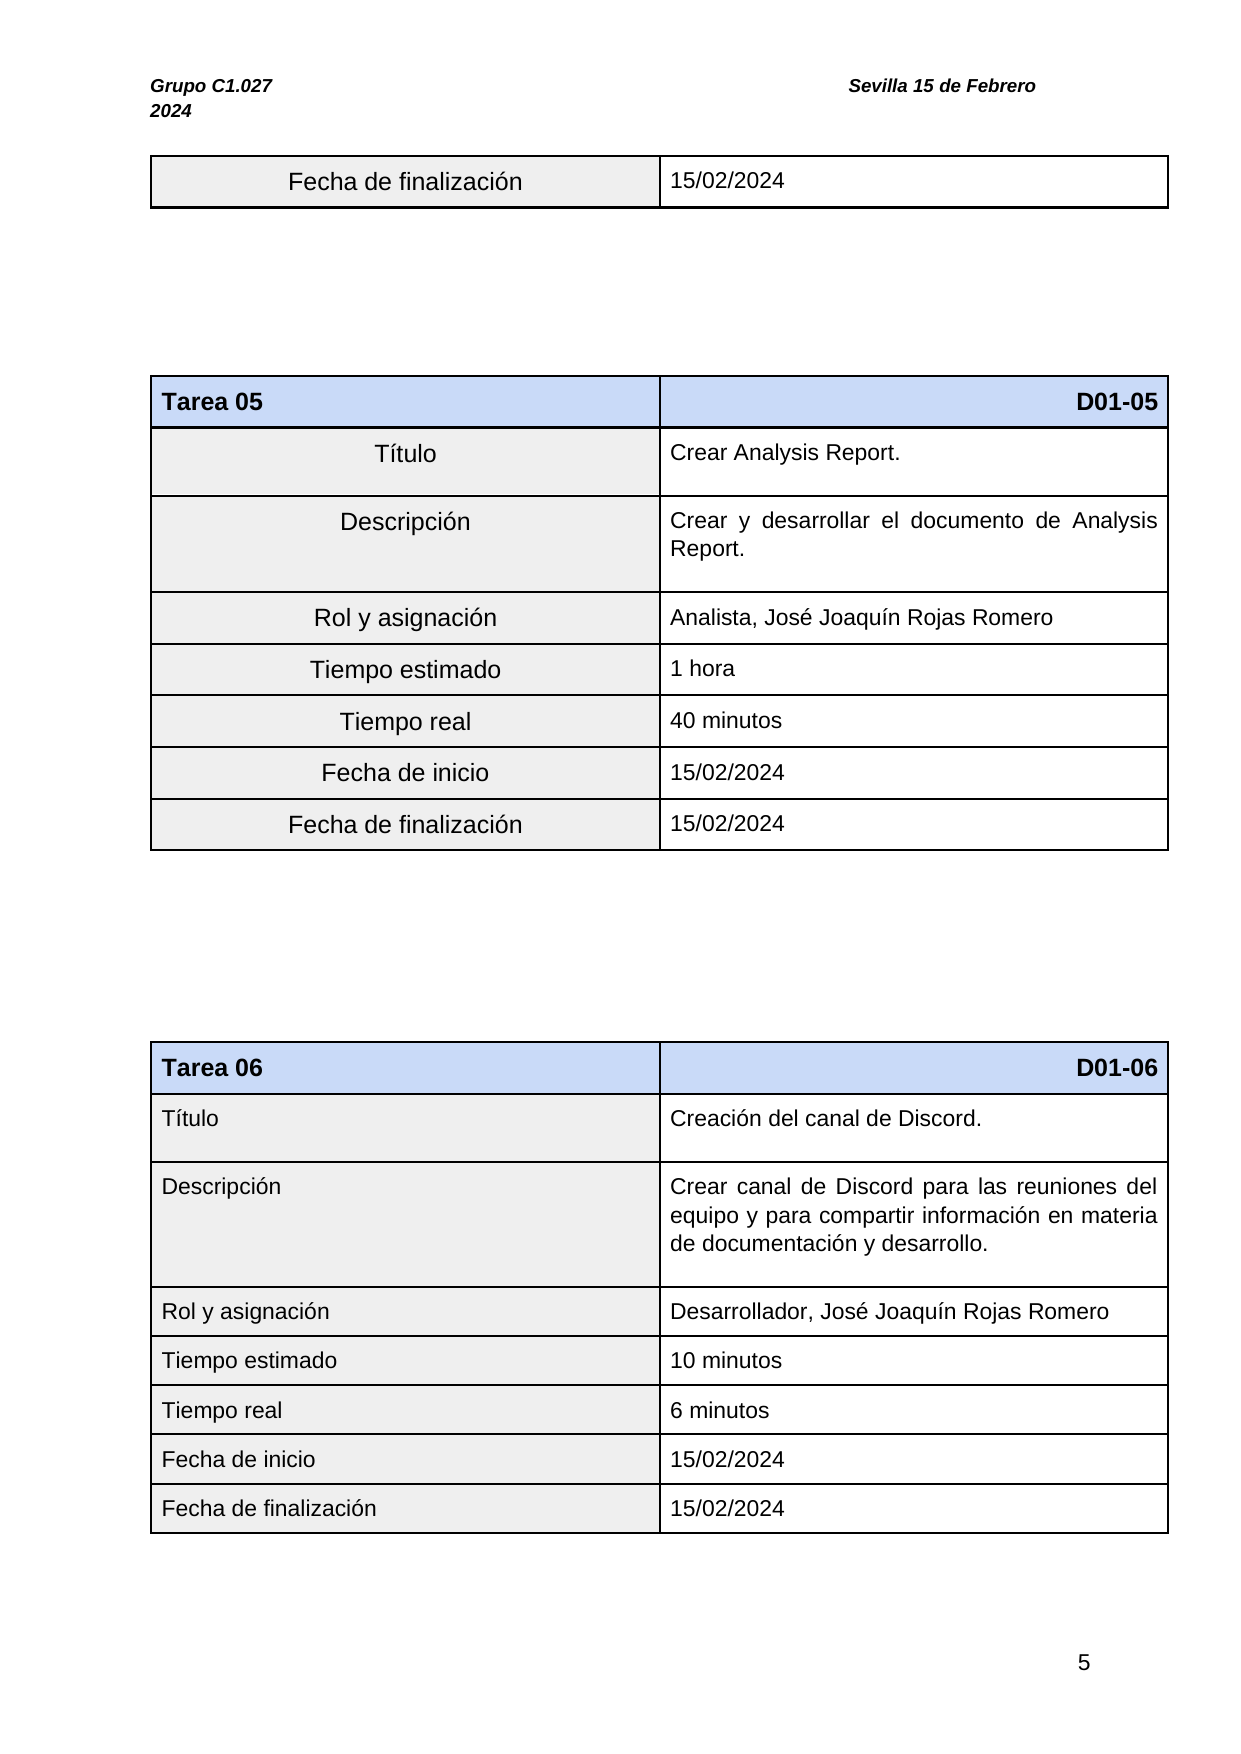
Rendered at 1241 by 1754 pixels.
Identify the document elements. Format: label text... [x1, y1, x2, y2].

table_cell 40 minutos [661, 696, 1167, 746]
table_cell Descripción [152, 1163, 659, 1286]
table_cell Fecha de finalización [152, 157, 659, 206]
table_cell Rol y asignación [152, 593, 659, 643]
table_cell 15/02/2024 [661, 157, 1167, 206]
table_cell Fecha de finalización [152, 1485, 659, 1532]
table_cell Fecha de inicio [152, 1435, 659, 1483]
table_cell Analista, José Joaquín Rojas Romero [661, 593, 1167, 643]
table_header D01-06 [661, 1043, 1167, 1093]
table_header Tarea 05 [152, 377, 659, 426]
table_cell Desarrollador, José Joaquín Rojas Romero [661, 1288, 1167, 1335]
table_cell Tiempo real [152, 696, 659, 746]
table_cell Rol y asignación [152, 1288, 659, 1335]
table_cell Tiempo estimado [152, 645, 659, 694]
table_cell Crear Analysis Report. [661, 429, 1167, 494]
table_cell Crear y desarrollar el documento de Analysis Report. [661, 497, 1167, 591]
table_cell Tiempo estimado [152, 1337, 659, 1384]
table_cell Fecha de inicio [152, 748, 659, 798]
table_cell Título [152, 429, 659, 494]
table_cell 15/02/2024 [661, 1435, 1167, 1483]
table_header D01-05 [661, 377, 1167, 426]
table_cell 1 hora [661, 645, 1167, 694]
table_cell 10 minutos [661, 1337, 1167, 1384]
table_cell 6 minutos [661, 1386, 1167, 1433]
table_cell 15/02/2024 [661, 800, 1167, 849]
table_cell Crear canal de Discord para las reuniones del equipo y para compartir información en materia de documentación y desarrollo. [661, 1163, 1167, 1286]
table_cell Tiempo real [152, 1386, 659, 1433]
table_cell 15/02/2024 [661, 1485, 1167, 1532]
table_cell Creación del canal de Discord. [661, 1095, 1167, 1161]
table_cell Fecha de finalización [152, 800, 659, 849]
table_cell Descripción [152, 497, 659, 591]
table_cell 15/02/2024 [661, 748, 1167, 798]
table_cell Título [152, 1095, 659, 1161]
table_header Tarea 06 [152, 1043, 659, 1093]
